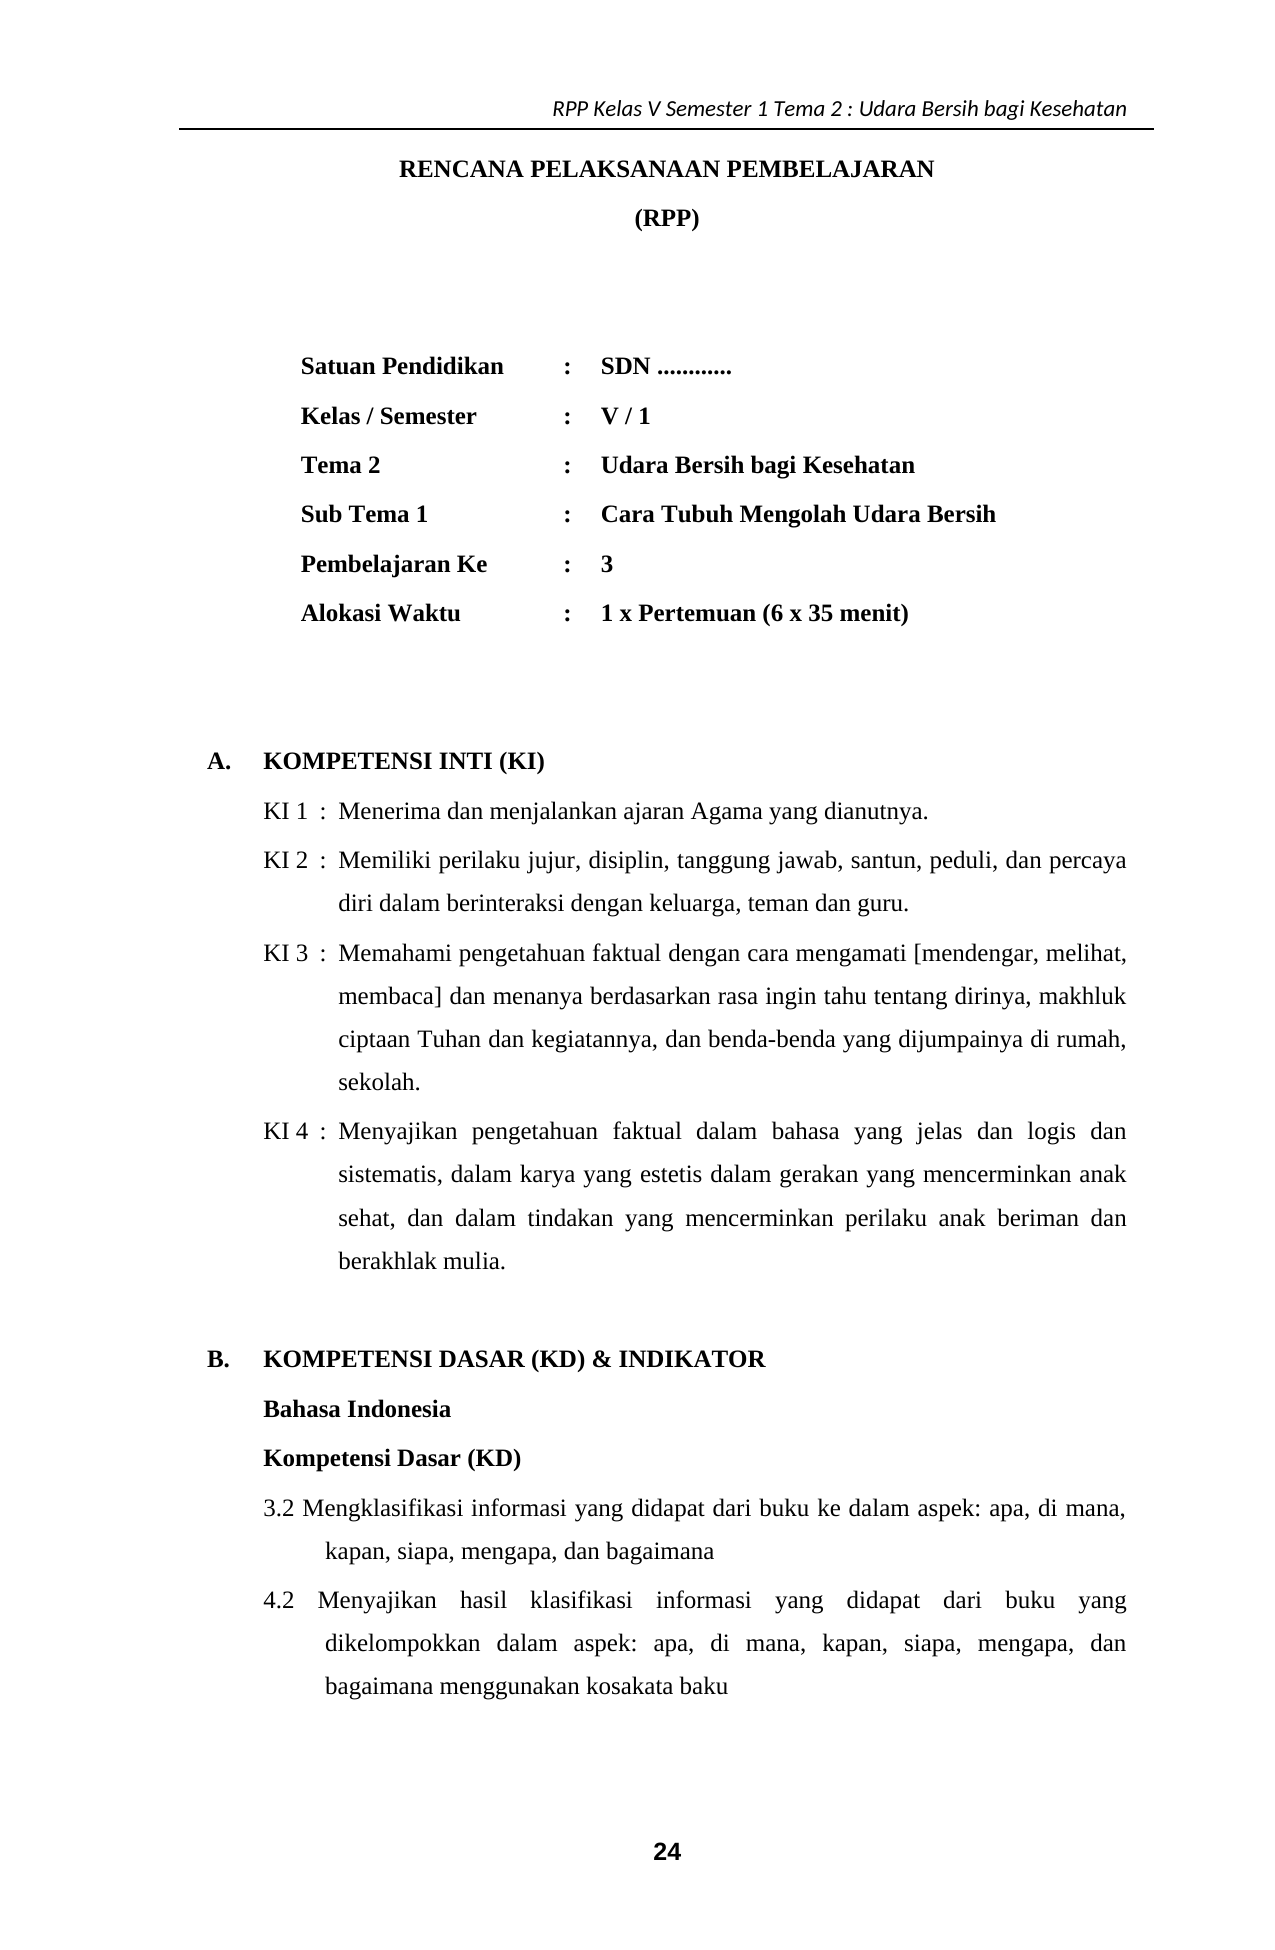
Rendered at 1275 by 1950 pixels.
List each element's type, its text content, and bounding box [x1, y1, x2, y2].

text B. KOMPETENSI DASAR (KD) & INDIKATOR [207, 1344, 1127, 1373]
text KI 3 : Memahami pengetahuan faktual dengan cara mengamati [mendengar, melihat, membaca] dan menanya berdasarkan rasa ingin tahu tentang dirinya, makhluk ciptaan Tuhan dan kegiatannya, dan benda-benda yang dijumpainya di rumah, sekolah. [263, 938, 1127, 1096]
text (RPP) [207, 203, 1127, 232]
text Tema 2 : Udara Bersih bagi Kesehatan [301, 450, 1127, 479]
text Kompetensi Dasar (KD) [263, 1443, 1127, 1472]
text 3.2 Mengklasifikasi informasi yang didapat dari buku ke dalam aspek: apa, di mana, kapan, siapa, mengapa, dan bagaimana [263, 1493, 1127, 1564]
text Sub Tema 1 : Cara Tubuh Mengolah Udara Bersih [301, 499, 1127, 528]
text Bahasa Indonesia [263, 1394, 1127, 1423]
text KI 1 : Menerima dan menjalankan ajaran Agama yang dianutnya. [263, 796, 1127, 824]
text 4.2 Menyajikan hasil klasifikasi informasi yang didapat dari buku yang dikelompokkan dalam aspek: apa, di mana, kapan, siapa, mengapa, dan bagaimana menggunakan kosakata baku [263, 1585, 1127, 1700]
text Satuan Pendidikan : SDN ............ [301, 351, 1127, 380]
text KI 4 : Menyajikan pengetahuan faktual dalam bahasa yang jelas dan logis dan sistematis, dalam karya yang estetis dalam gerakan yang mencerminkan anak sehat, dan dalam tindakan yang mencerminkan perilaku anak beriman dan berakhlak mulia. [263, 1116, 1127, 1274]
text Kelas / Semester : V / 1 [301, 401, 1127, 429]
text RENCANA PELAKSANAAN PEMBELAJARAN [207, 154, 1127, 183]
text Alokasi Waktu : 1 x Pertemuan (6 x 35 menit) [301, 598, 1127, 627]
text A. KOMPETENSI INTI (KI) [207, 746, 1127, 775]
text Pembelajaran Ke : 3 [301, 549, 1127, 578]
text KI 2 : Memiliki perilaku jujur, disiplin, tanggung jawab, santun, peduli, dan percaya diri dalam berinteraksi dengan keluarga, teman dan guru. [263, 845, 1127, 917]
